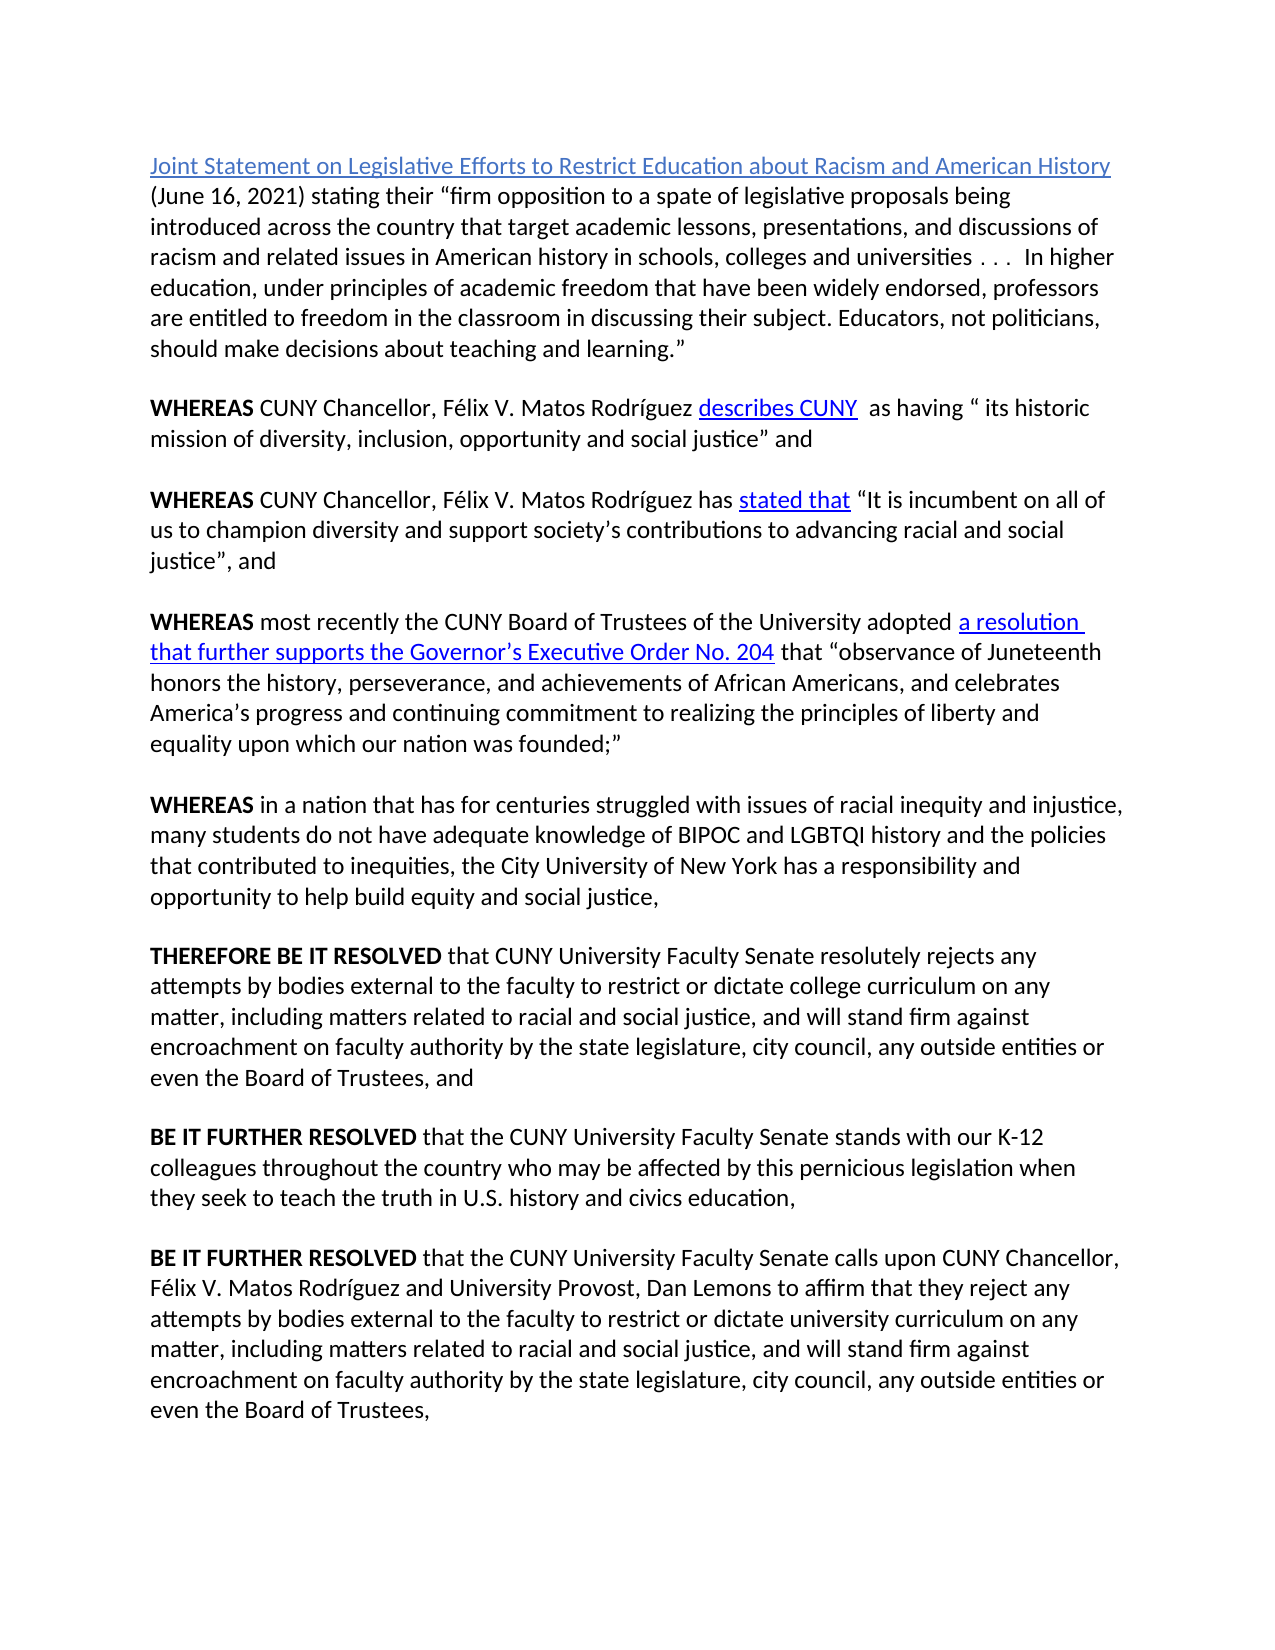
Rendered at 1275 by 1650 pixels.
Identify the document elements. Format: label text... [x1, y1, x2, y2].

text WHEREAS CUNY Chancellor, Félix V. Matos Rodríguez has stated that “It is incumbent on all of us to champion diversity and support society’s contributions to advancing racial and social justice”, and [150, 484, 1125, 576]
text WHEREAS ​in a nation that has for centuries struggled with issues of racial inequity and injustice, many students do not have adequate knowledge of BIPOC and LGBTQI history and the policies that contributed to inequities, the City University of New York has a responsibility and opportunity to help build equity and social justice, [150, 789, 1125, 911]
text WHEREAS most recently the CUNY Board of Trustees of the University adopted a resolution that further supports the Governor’s Executive Order No. 204 that “observance of Juneteenth honors the history, perseverance, and achievements of African Americans, and celebrates America’s progress and continuing commitment to realizing the principles of liberty and equality upon which our nation was founded;” [622, 606, 1125, 759]
text THEREFORE BE IT RESOLVED that CUNY University Faculty Senate resolutely rejects any attempts by bodies external to the faculty to restrict or dictate college curriculum on any matter, including matters related to racial and social justice, and will stand firm against encroachment on faculty authority by the state legislature, city council, any outside entities or even the Board of Trustees, and [150, 940, 1125, 1093]
text BE IT FURTHER RESOLVED that the CUNY University Faculty Senate stands with our K-12 colleagues throughout the country who may be affected by this pernicious legislation when they seek to teach the truth in U.S. history and civics education, [150, 1121, 1125, 1213]
text WHEREAS CUNY Chancellor, Félix V. Matos Rodríguez describes CUNY as having “ its historic mission of diversity, inclusion, opportunity and social justice” and [150, 392, 1125, 453]
text BE IT FURTHER RESOLVED that the CUNY University Faculty Senate calls upon CUNY Chancellor, Félix V. Matos Rodríguez and University Provost, Dan Lemons to affirm that they reject any attempts by bodies external to the faculty to restrict or dictate university curriculum on any matter, including matters related to racial and social justice, and will stand firm against encroachment on faculty authority by the state legislature, city council, any outside entities or even the Board of Trustees, [150, 1242, 1125, 1425]
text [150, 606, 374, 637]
